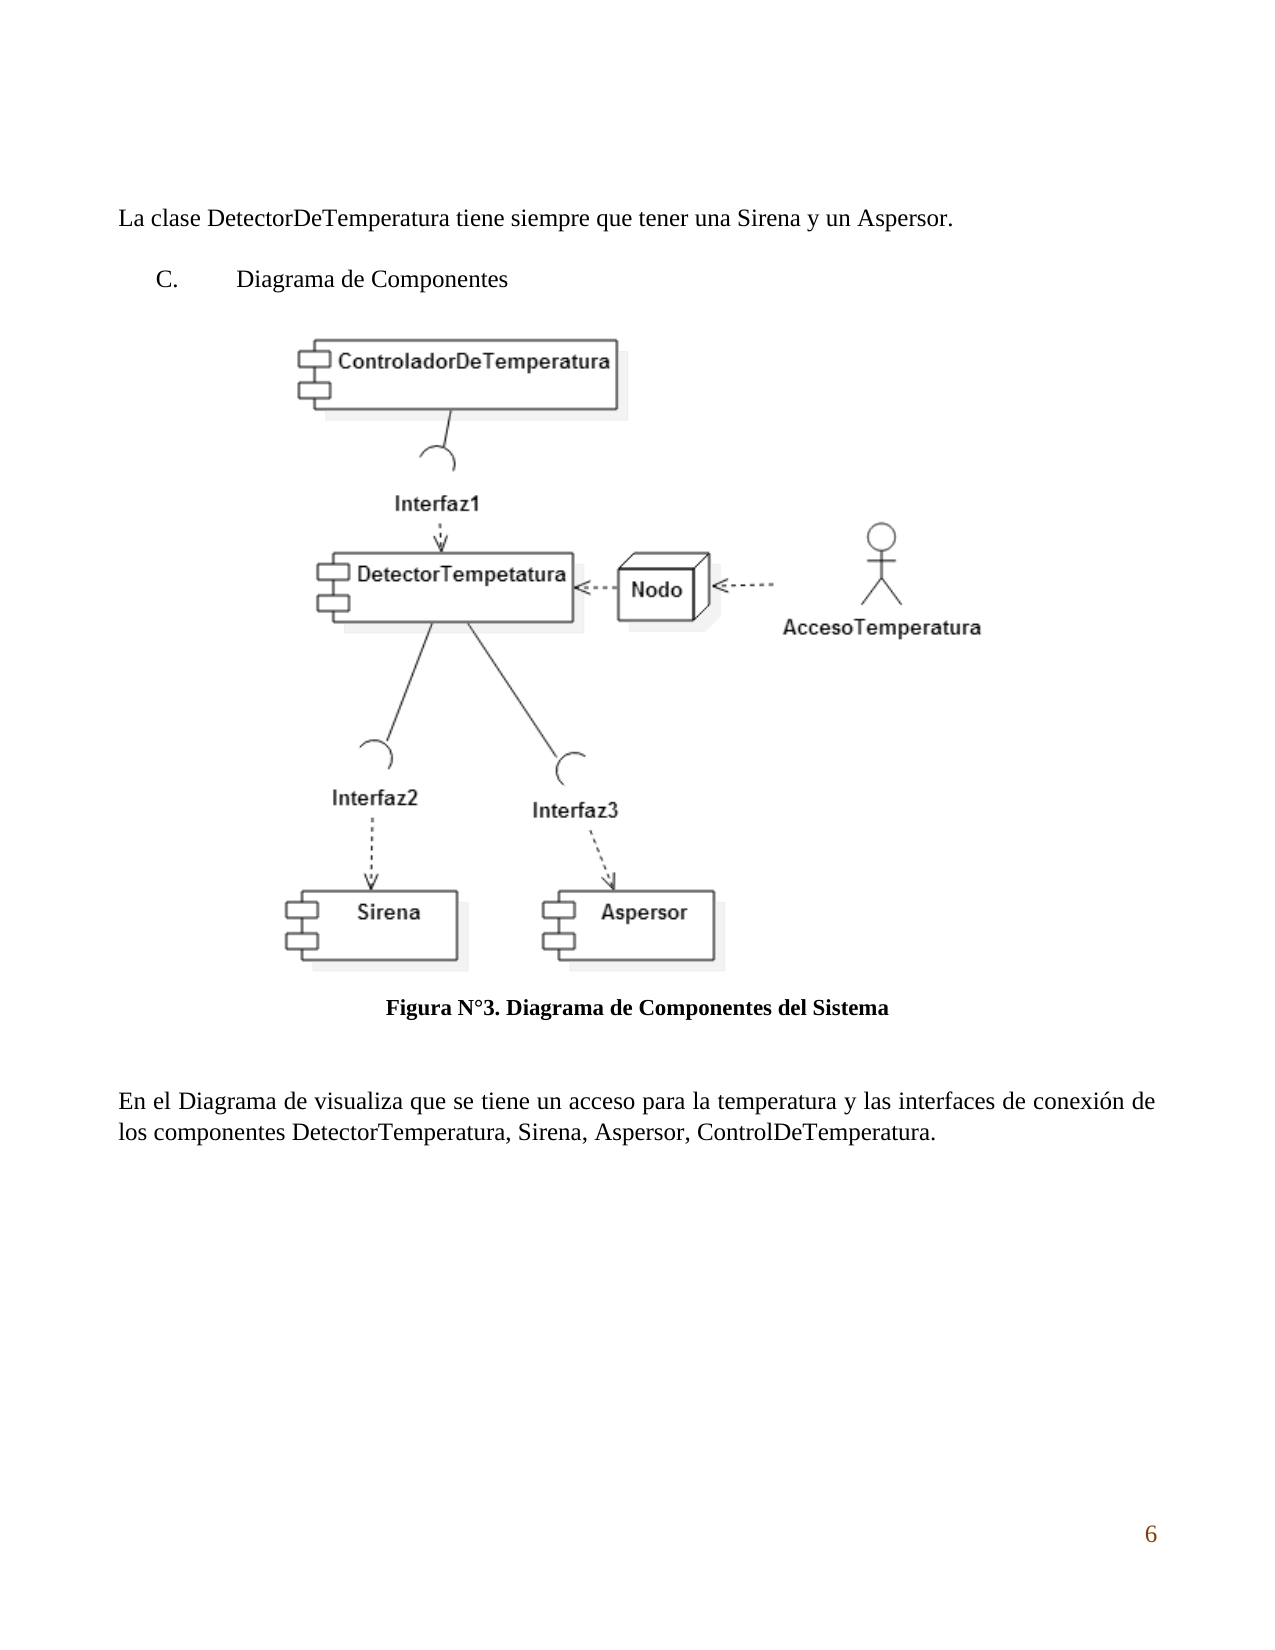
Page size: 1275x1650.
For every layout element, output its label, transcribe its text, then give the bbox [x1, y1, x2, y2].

text Figura N°3. Diagrama de Componentes del Sistema [118, 994, 1157, 1021]
text En el Diagrama de visualiza que se tiene un acceso para la temperatura y las interfaces de conexión de los componentes DetectorTemperatura, Sirena, Aspersor, ControlDeTemperatura. [118, 1086, 1157, 1146]
picture [271, 325, 1004, 976]
text La clase DetectorDeTemperatura tiene siempre que tener una Sirena y un Aspersor. [118, 203, 1157, 232]
subtitle Diagrama de Componentes [156, 264, 1157, 293]
